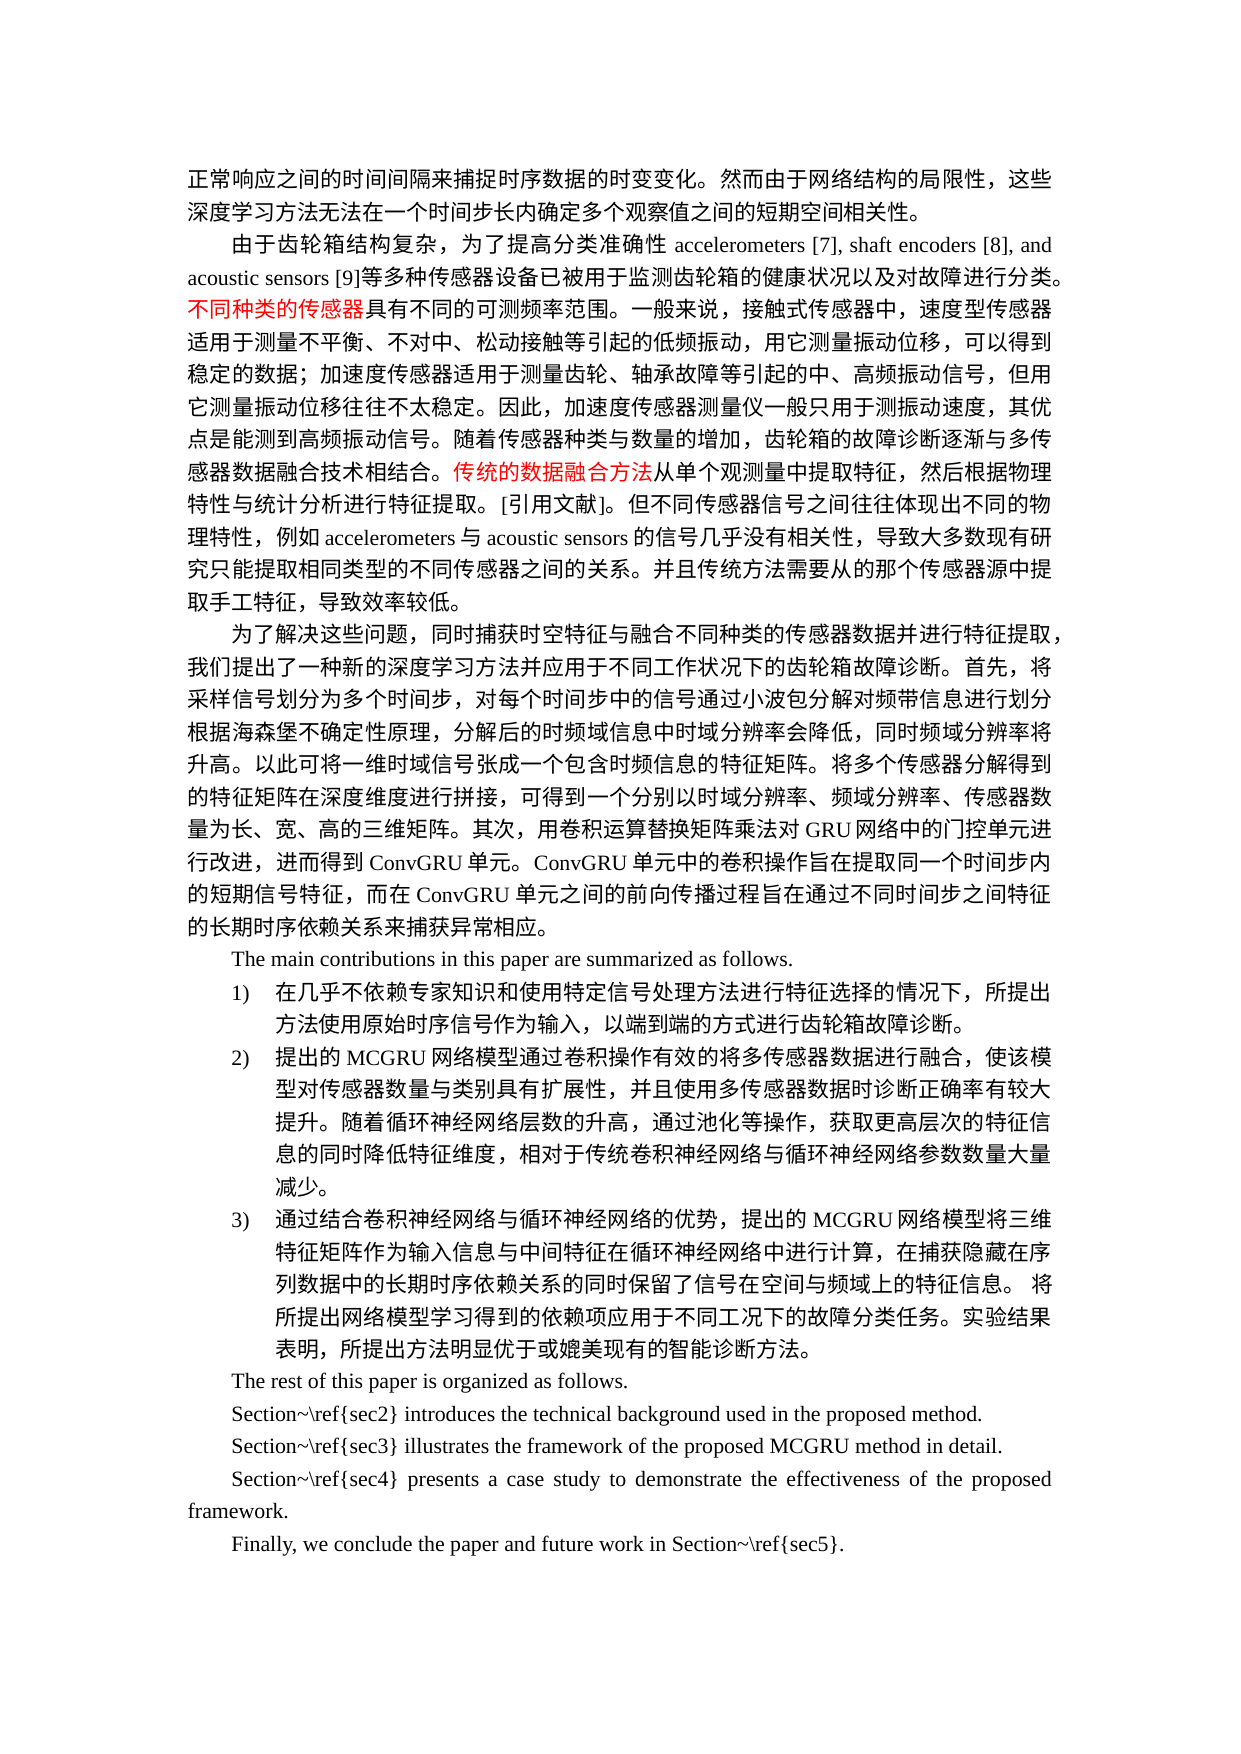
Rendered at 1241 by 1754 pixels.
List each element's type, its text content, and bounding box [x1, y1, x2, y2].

text The rest of this paper is organized as follows. [187, 1364, 1053, 1397]
text Finally, we conclude the paper and future work in Section~\ref{sec5}. [187, 1527, 1053, 1559]
list 提出的MCGRU网络模型通过卷积操作有效的将多传感器数据进行融合，使该模型对传感器数量与类别具有扩展性，并且使用多传感器数据时诊断正确率有较大提升。随着循环神经网络层数的升高，通过池化等操作，获取更高层次的特征信息的同时降低特征维度，相对于传统卷积神经网络与循环神经网络参数数量大量减少。 [231, 1039, 1053, 1202]
list 在几乎不依赖专家知识和使用特定信号处理方法进行特征选择的情况下，所提出方法使用原始时序信号作为输入，以端到端的方式进行齿轮箱故障诊断。 [231, 974, 1053, 1039]
text 由于齿轮箱结构复杂，为了提高分类准确性accelerometers [7], shaft encoders [8], and acoustic sensors [9]等多种传感器设备已被用于监测齿轮箱的健康状况以及对故障进行分类。不同种类的传感器具有不同的可测频率范围。一般来说，接触式传感器中，速度型传感器适用于测量不平衡、不对中、松动接触等引起的低频振动，用它测量振动位移，可以得到稳定的数据；加速度传感器适用于测量齿轮、轴承故障等引起的中、高频振动信号，但用它测量振动位移往往不太稳定。因此，加速度传感器测量仪一般只用于测振动速度，其优点是能测到高频振动信号。随着传感器种类与数量的增加，齿轮箱的故障诊断逐渐与多传感器数据融合技术相结合。传统的数据融合方法从单个观测量中提取特征，然后根据物理特性与统计分析进行特征提取。[引用文献]。但不同传感器信号之间往往体现出不同的物理特性，例如accelerometers与acoustic sensors的信号几乎没有相关性，导致大多数现有研究只能提取相同类型的不同传感器之间的关系。并且传统方法需要从的那个传感器源中提取手工特征，导致效率较低。 [187, 227, 1053, 617]
text Section~\ref{sec2} introduces the technical background used in the proposed method. [187, 1397, 1053, 1429]
text The main contributions in this paper are summarized as follows. [187, 942, 1053, 974]
text Section~\ref{sec4} presents a case study to demonstrate the effectiveness of the proposed framework. [187, 1462, 1053, 1527]
text 为了解决这些问题，同时捕获时空特征与融合不同种类的传感器数据并进行特征提取，我们提出了一种新的深度学习方法并应用于不同工作状况下的齿轮箱故障诊断。首先，将采样信号划分为多个时间步，对每个时间步中的信号通过小波包分解对频带信息进行划分。根据海森堡不确定性原理，分解后的时频域信息中时域分辨率会降低，同时频域分辨率将升高。以此可将一维时域信号张成一个包含时频信息的特征矩阵。将多个传感器分解得到的特征矩阵在深度维度进行拼接，可得到一个分别以时域分辨率、频域分辨率、传感器数量为长、宽、高的三维矩阵。其次，用卷积运算替换矩阵乘法对GRU网络中的门控单元进行改进，进而得到ConvGRU单元。ConvGRU单元中的卷积操作旨在提取同一个时间步内的短期信号特征，而在ConvGRU单元之间的前向传播过程旨在通过不同时间步之间特征的长期时序依赖关系来捕获异常相应。 [187, 617, 1053, 942]
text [187, 162, 1053, 227]
text Section~\ref{sec3} illustrates the framework of the proposed MCGRU method in detail. [187, 1429, 1053, 1462]
list 通过结合卷积神经网络与循环神经网络的优势，提出的MCGRU网络模型将三维特征矩阵作为输入信息与中间特征在循环神经网络中进行计算，在捕获隐藏在序列数据中的长期时序依赖关系的同时保留了信号在空间与频域上的特征信息。 将所提出网络模型学习得到的依赖项应用于不同工况下的故障分类任务。实验结果表明，所提出方法明显优于或媲美现有的智能诊断方法。 [231, 1202, 1053, 1364]
